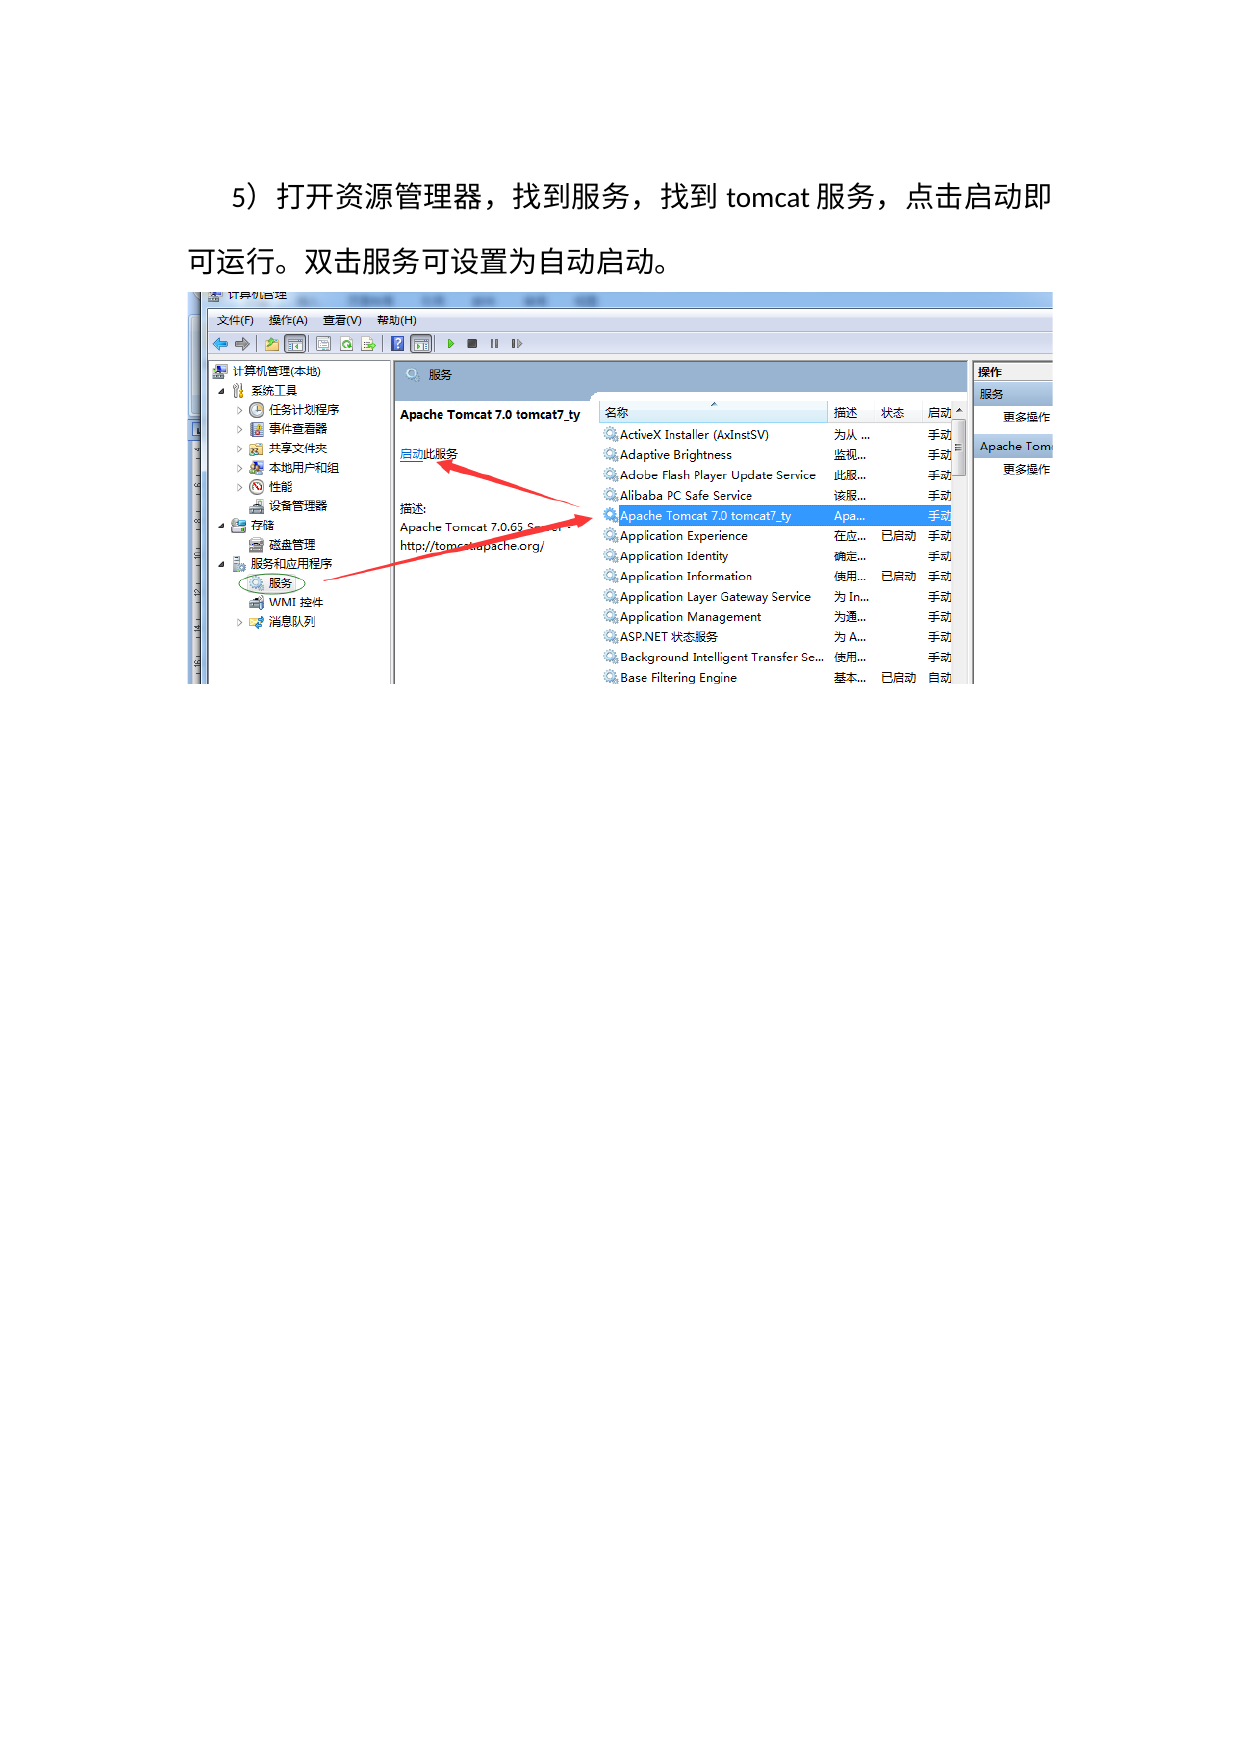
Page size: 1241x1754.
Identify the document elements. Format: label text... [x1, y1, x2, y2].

text 5）打开资源管理器，找到服务，找到tomcat服务，点击启动即可运行。双击服务可设置为自动启动。 [187, 162, 1053, 292]
picture [187, 292, 1053, 684]
